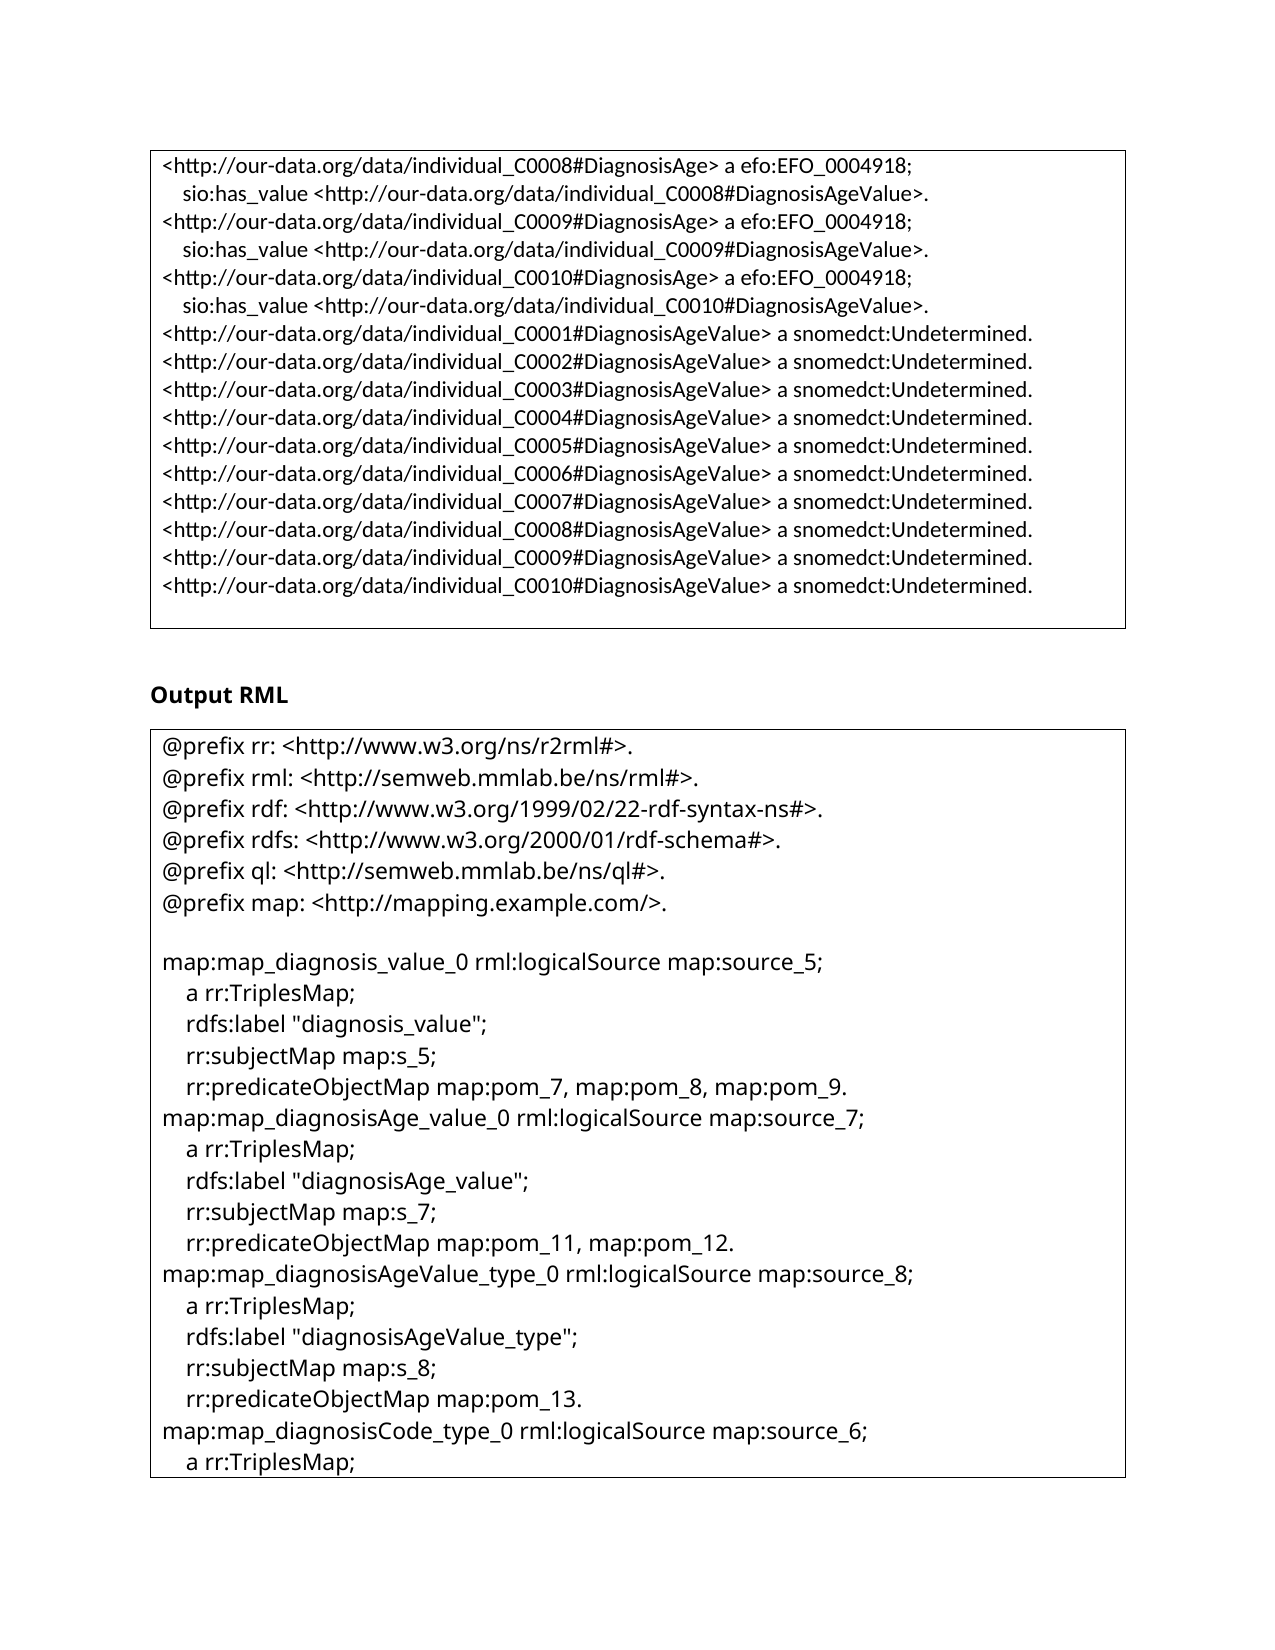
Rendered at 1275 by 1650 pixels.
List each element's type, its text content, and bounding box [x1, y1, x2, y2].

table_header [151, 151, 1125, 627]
text Output RML [150, 679, 1125, 710]
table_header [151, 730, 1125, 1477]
